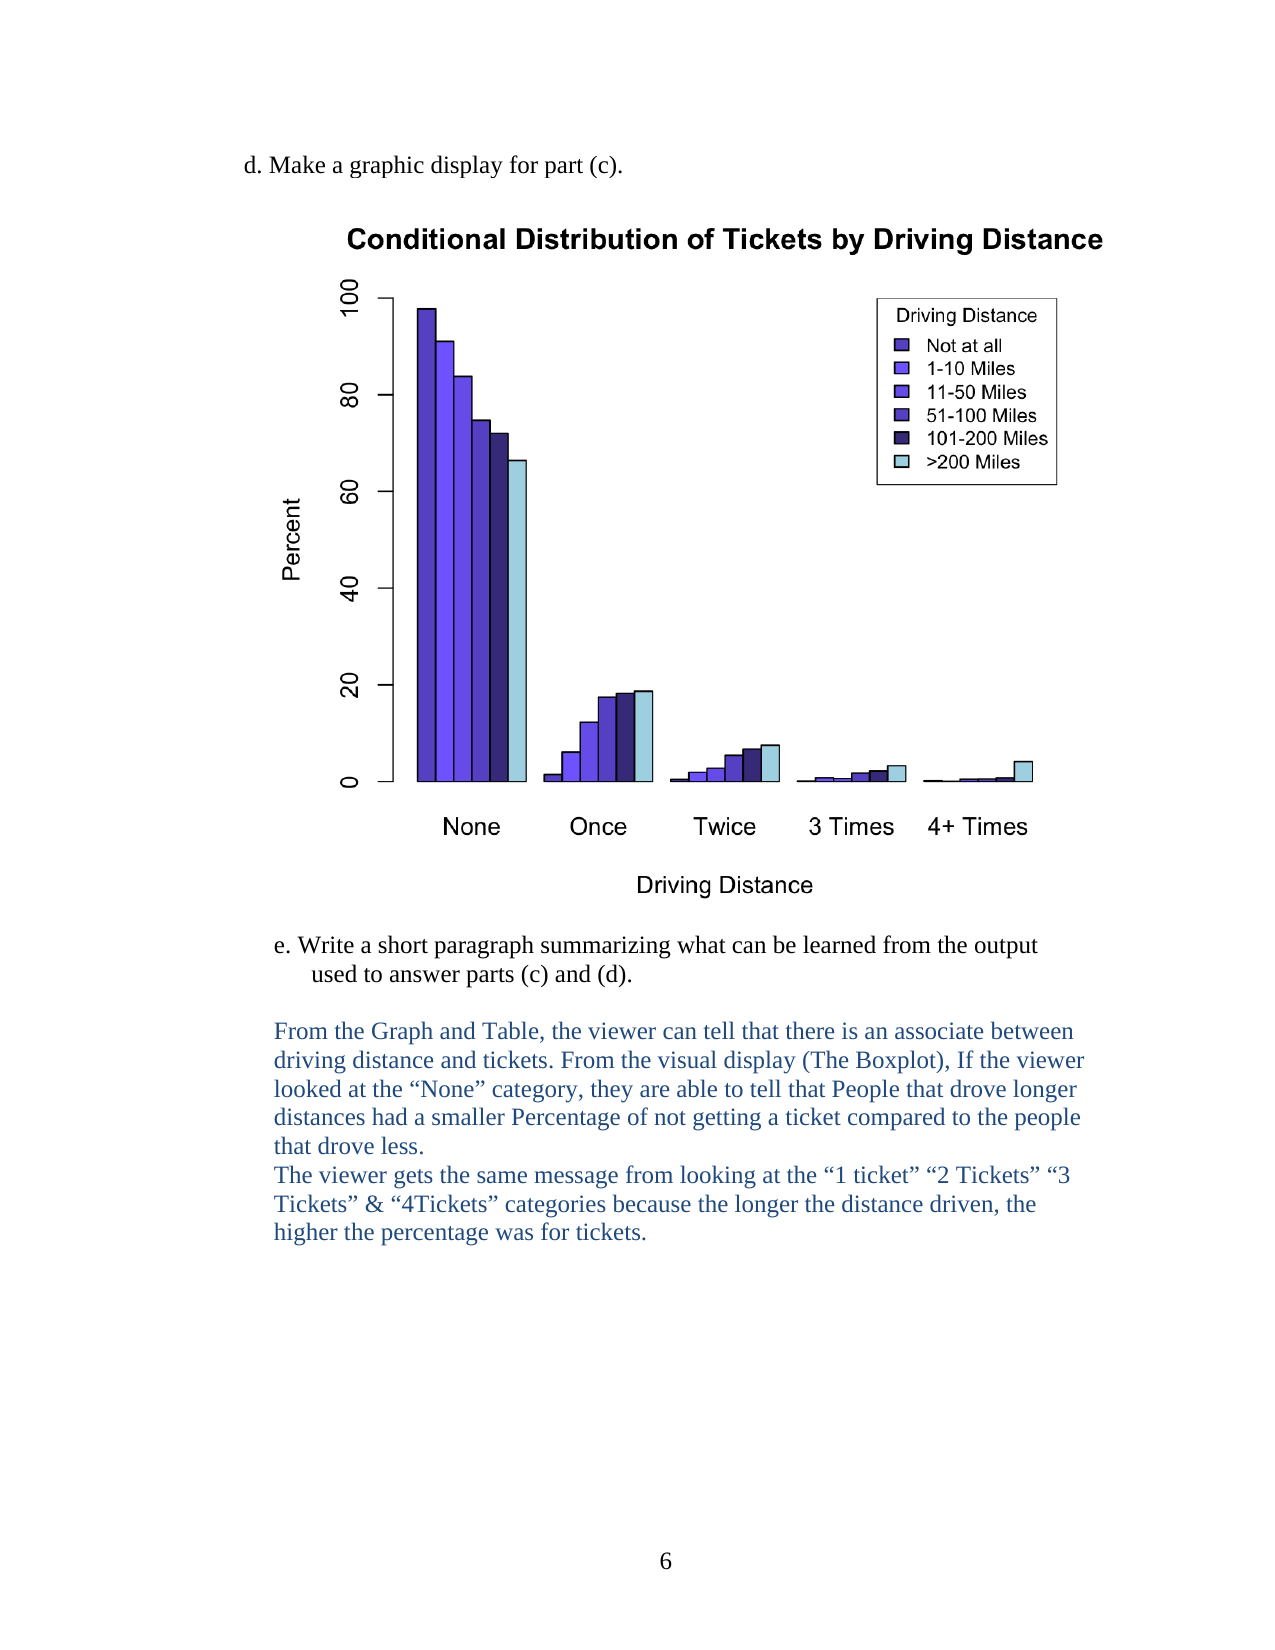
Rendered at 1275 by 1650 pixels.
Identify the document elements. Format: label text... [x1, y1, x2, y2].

text The viewer gets the same message from looking at the “1 ticket” “2 Tickets” “3 Tickets” & “4Tickets” categories because the longer the distance driven, the higher the percentage was for tickets. [274, 1160, 1087, 1246]
text d. Make a graphic display for part (c). [244, 150, 1087, 179]
picture [273, 178, 1118, 930]
text From the Graph and Table, the viewer can tell that there is an associate between driving distance and tickets. From the visual display (The Boxplot), If the viewer looked at the “None” category, they are able to tell that People that drove longer distances had a smaller Percentage of not getting a ticket compared to the people that drove less. [274, 1016, 1087, 1160]
text e. Write a short paragraph summarizing what can be learned from the output used to answer parts (c) and (d). [274, 930, 1087, 987]
